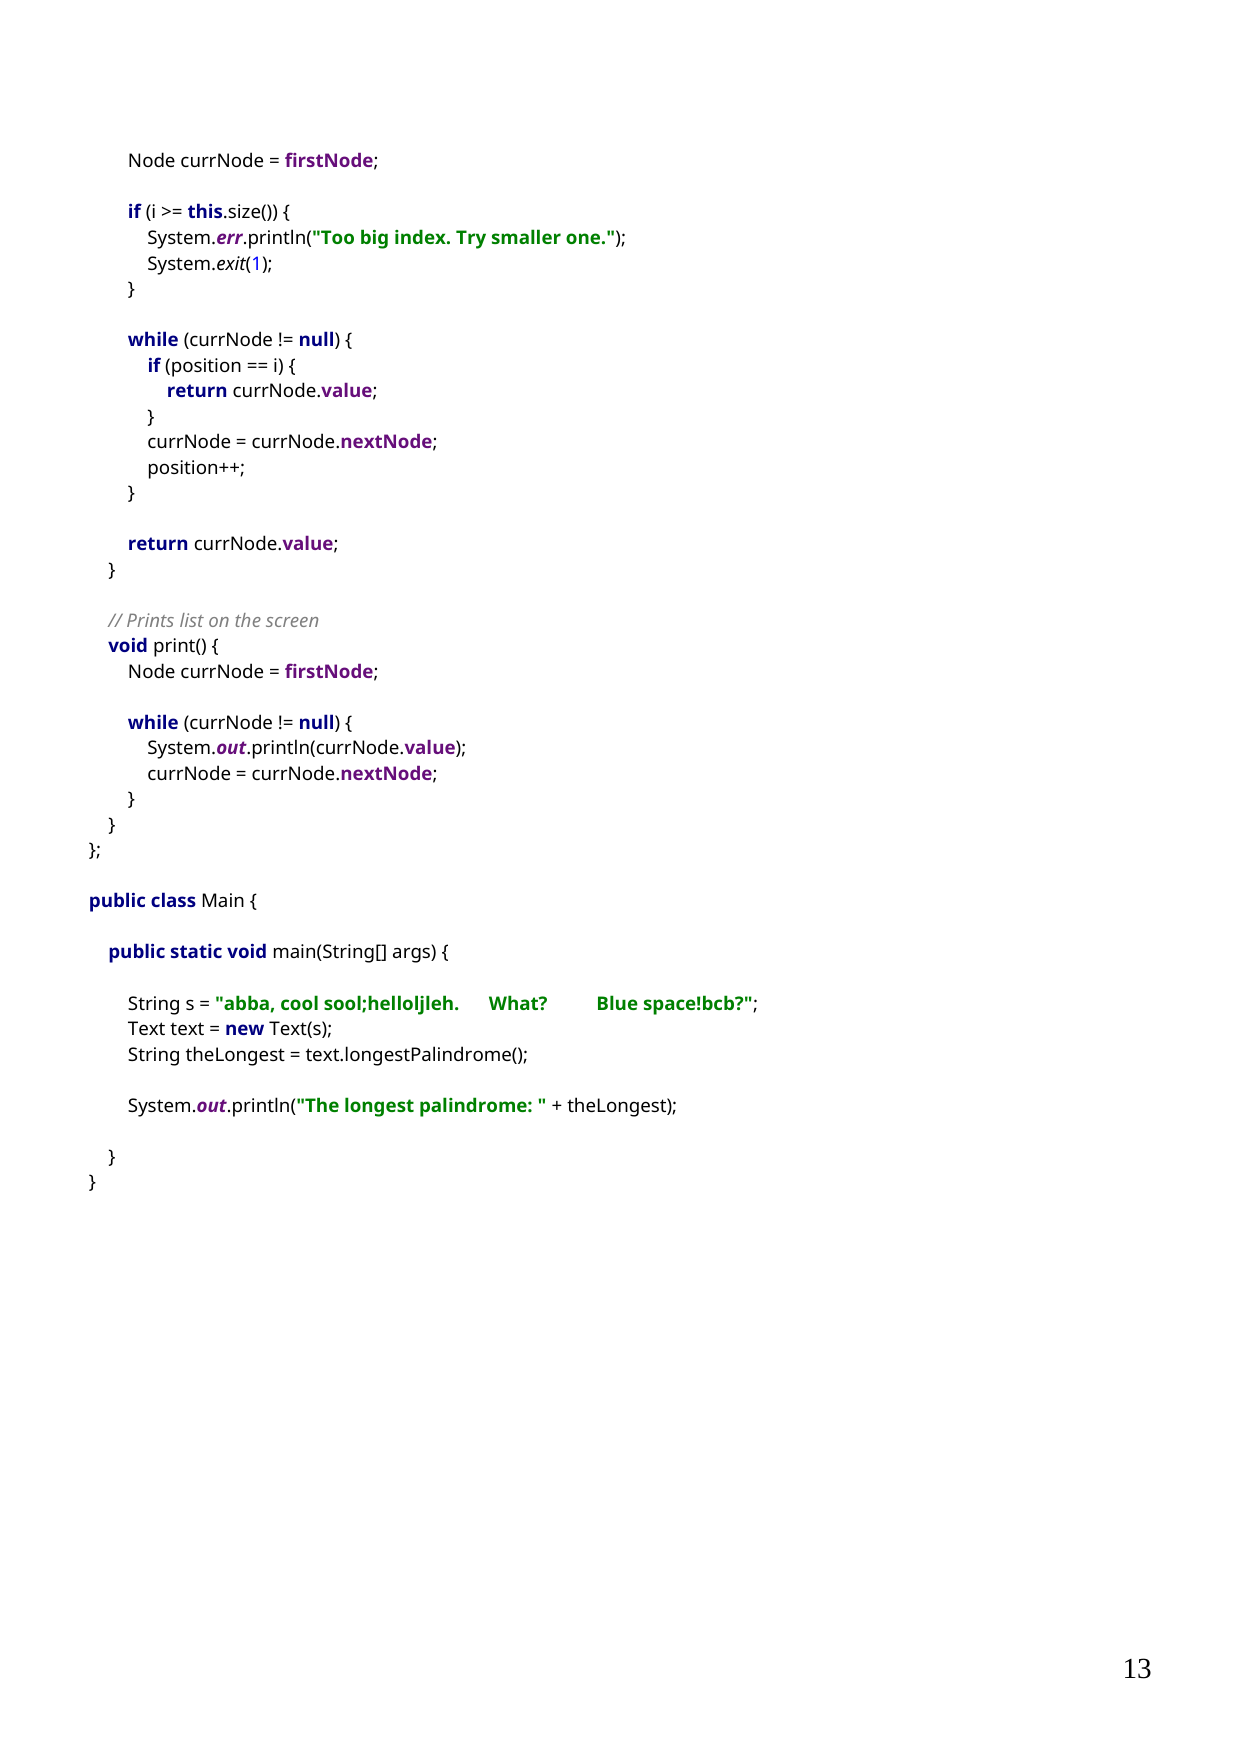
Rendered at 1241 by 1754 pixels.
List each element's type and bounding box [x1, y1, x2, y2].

text [89, 148, 1152, 1194]
